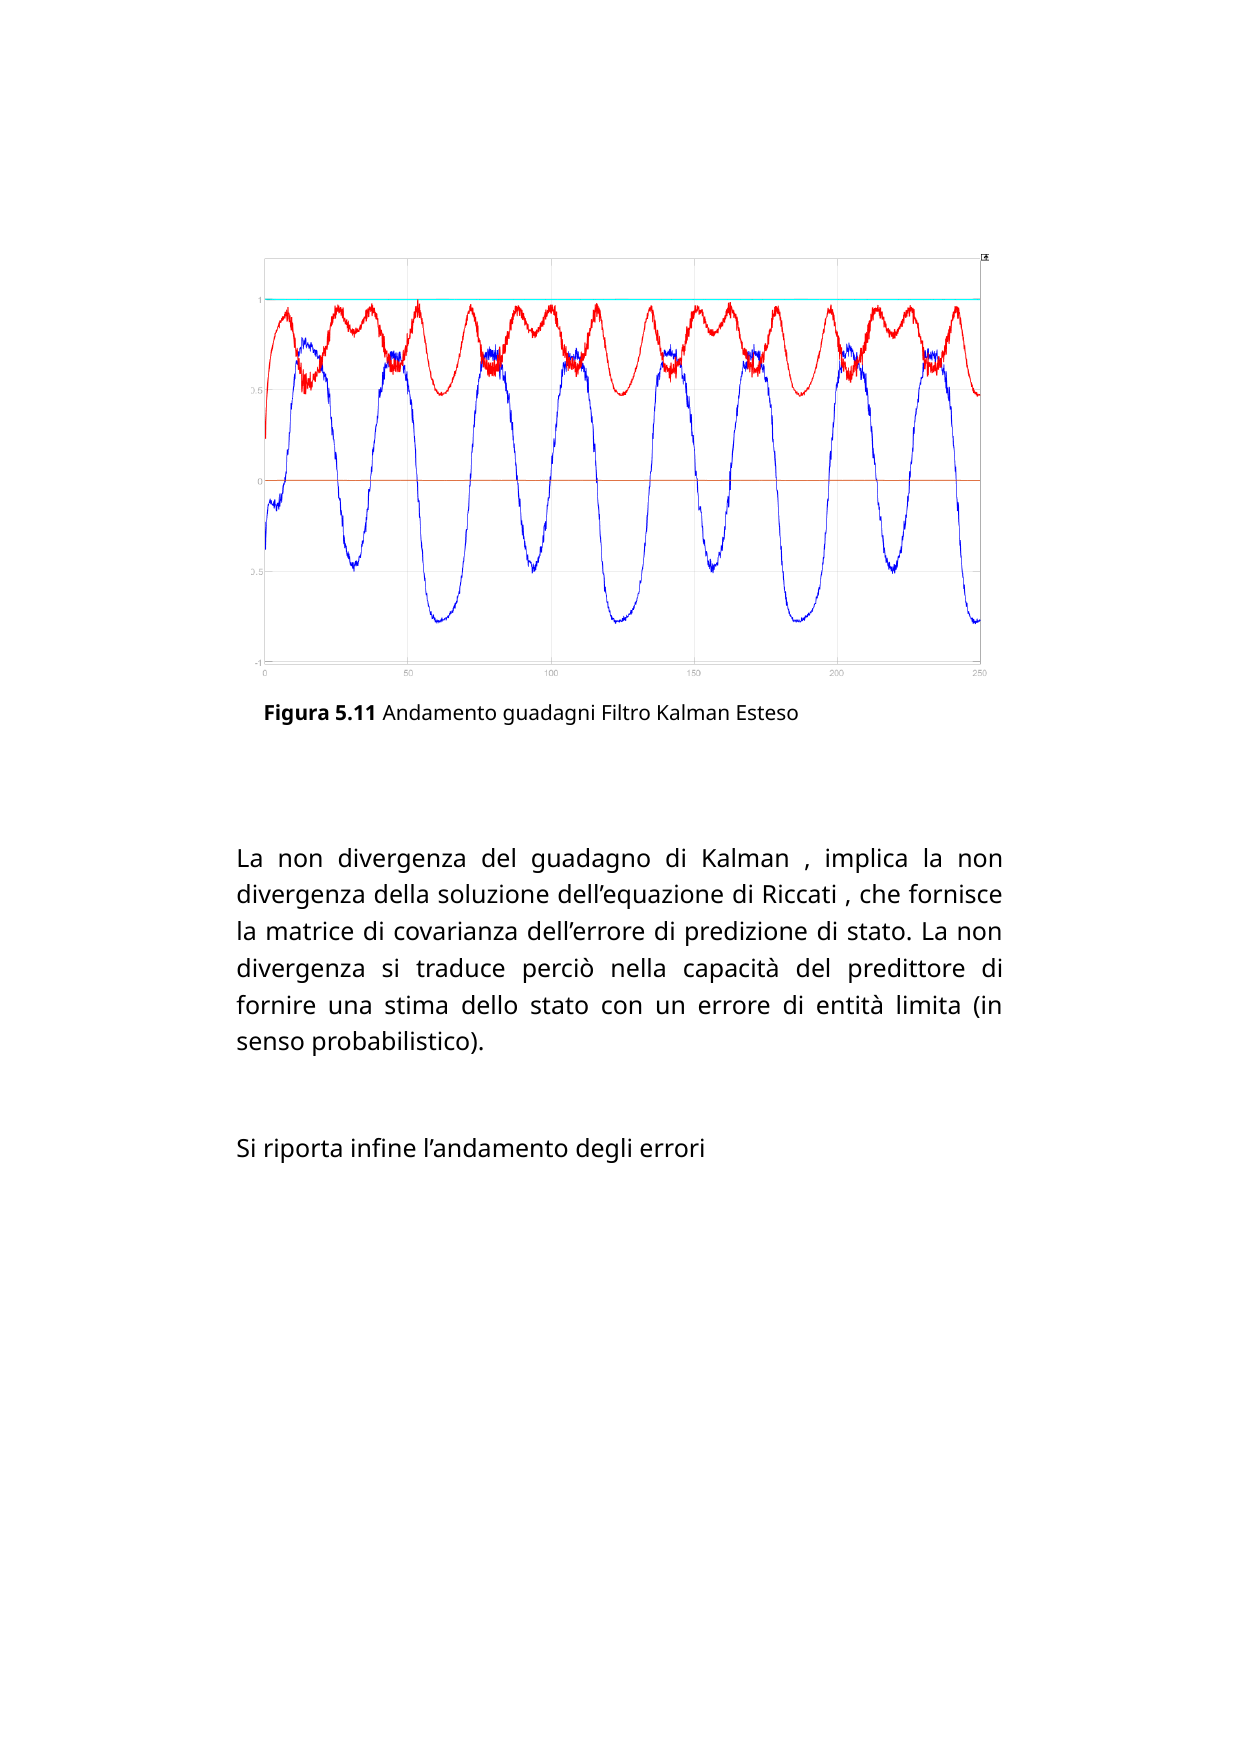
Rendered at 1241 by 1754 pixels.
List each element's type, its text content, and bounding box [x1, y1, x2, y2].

picture [251, 254, 989, 680]
text Si riporta infine l’andamento degli errori [236, 1131, 1004, 1165]
text La non divergenza del guadagno di Kalman , implica la non divergenza della soluzione dell’equazione di Riccati , che fornisce la matrice di covarianza dell’errore di predizione di stato. La non divergenza si traduce perciò nella capacità del predittore di fornire una stima dello stato con un errore di entità limita (in senso probabilistico). [236, 840, 1004, 1058]
text Figura 5.11 Andamento guadagni Filtro Kalman Esteso [236, 698, 1004, 727]
